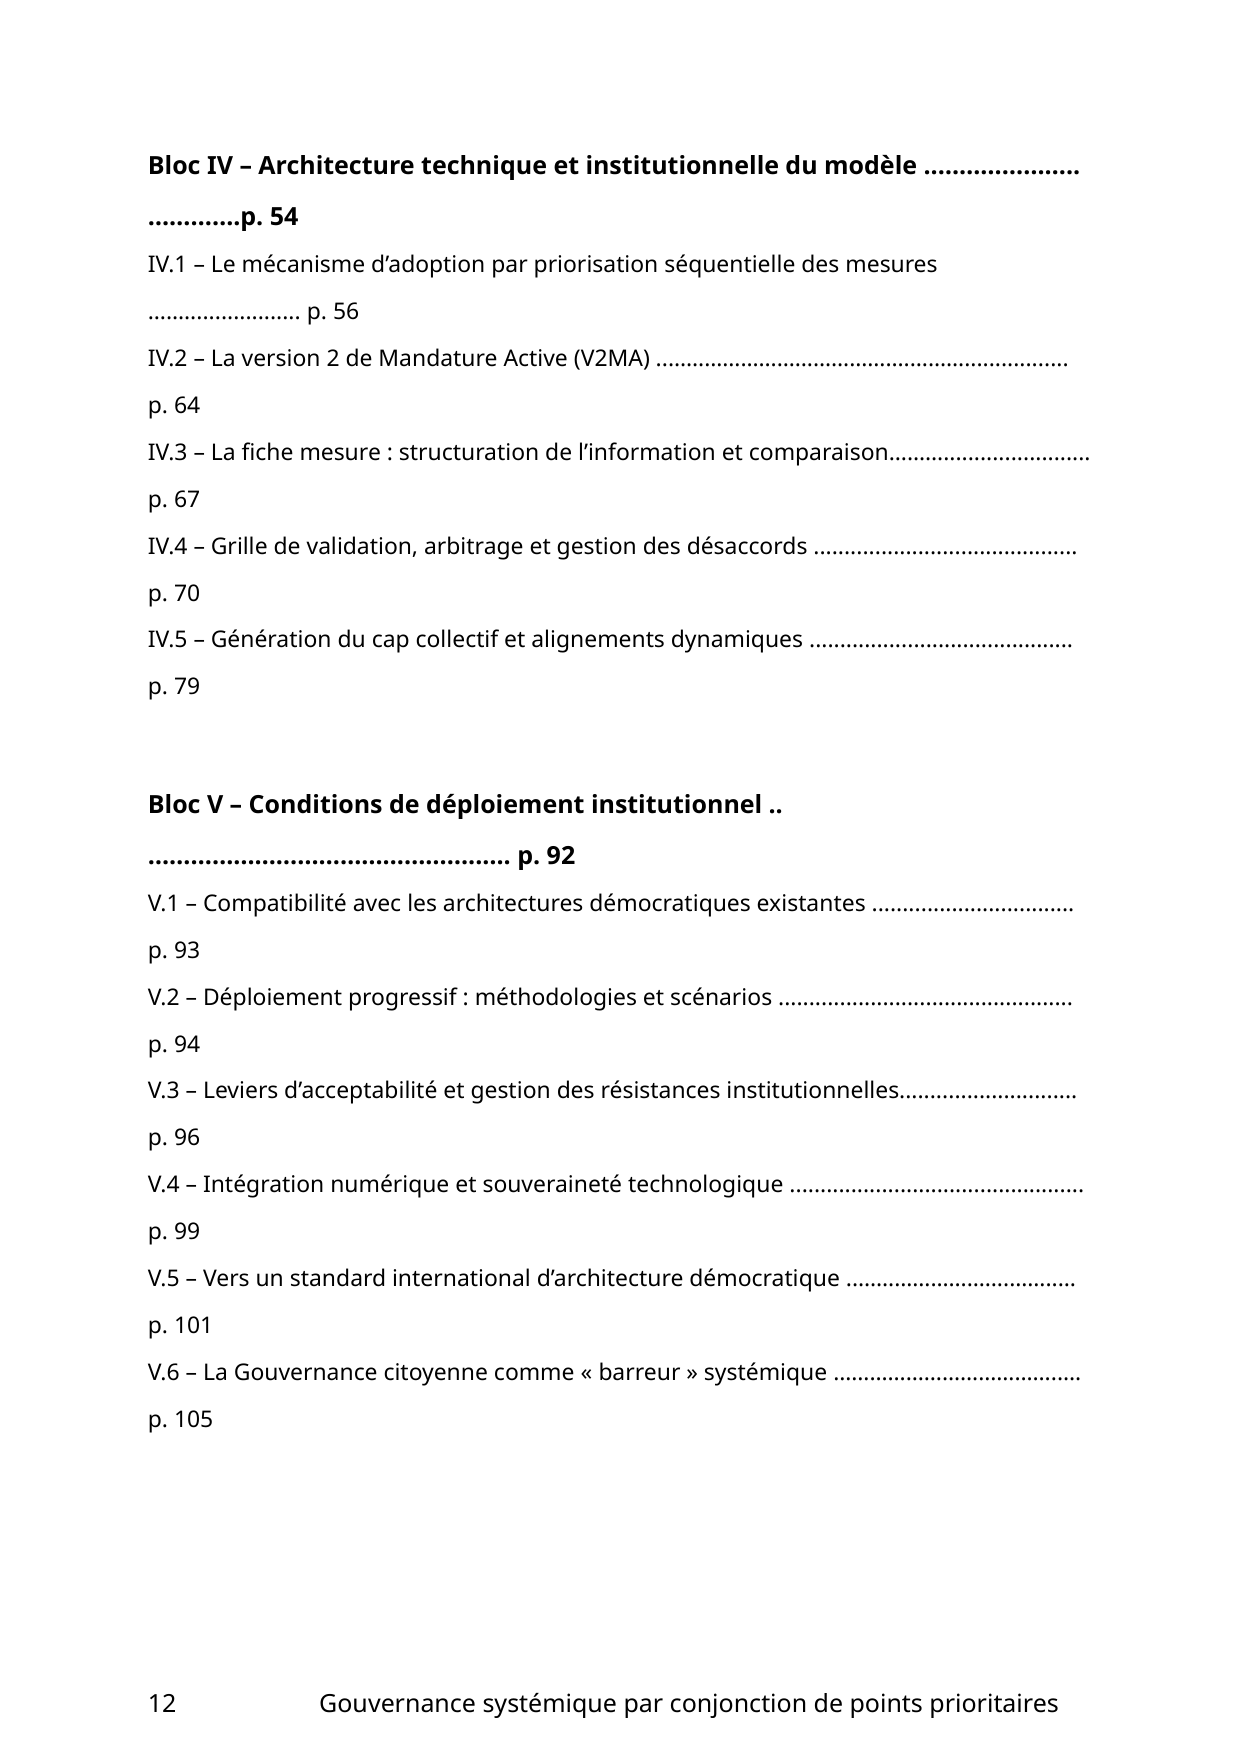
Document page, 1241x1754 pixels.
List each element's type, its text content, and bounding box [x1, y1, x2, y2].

text Bloc V – Conditions de déploiement institutionnel ..………………………………………..…. p. 92 V.1 – Compatibilité avec les architectures démocratiques existantes ................................. p. 93 V.2 – Déploiement progressif : méthodologies et scénarios ................................................ p. 94 V.3 – Leviers d’acceptabilité et gestion des résistances institutionnelles............................. p. 96 V.4 – Intégration numérique et souveraineté technologique ................................................ p. 99 V.5 – Vers un standard international d’architecture démocratique ..…………………….……..… p. 101 V.6 – La Gouvernance citoyenne comme « barreur » systémique ………………………………..… p. 105 [148, 786, 1092, 1434]
text Bloc IV – Architecture technique et institutionnelle du modèle ..………………..………….p. 54 IV.1 – Le mécanisme d’adoption par priorisation séquentielle des mesures ……................... p. 56 IV.2 – La version 2 de Mandature Active (V2MA) ..………………………………….………................. p. 64 IV.3 – La fiche mesure : structuration de l’information et comparaison………........................ p. 67 IV.4 – Grille de validation, arbitrage et gestion des désaccords ........................................... p. 70 IV.5 – Génération du cap collectif et alignements dynamiques ........................................... p. 79 [148, 148, 1092, 753]
